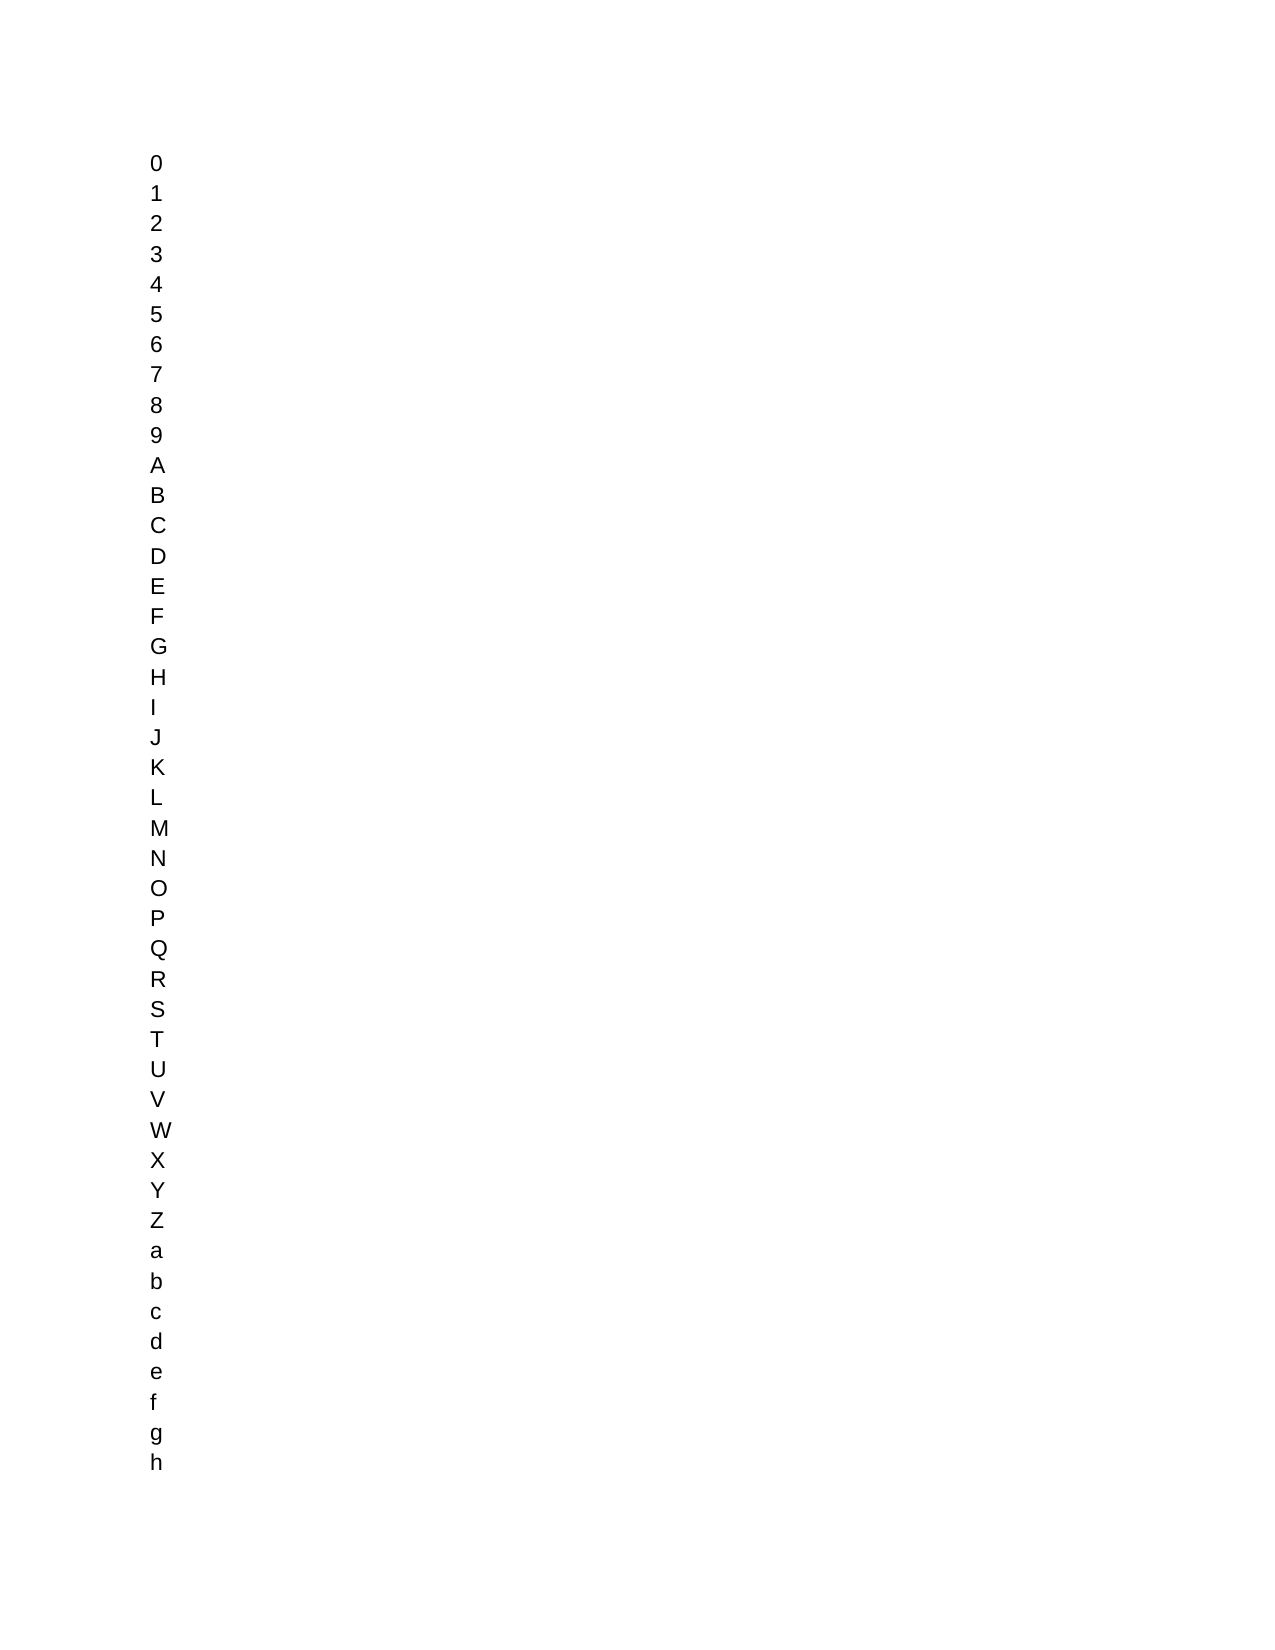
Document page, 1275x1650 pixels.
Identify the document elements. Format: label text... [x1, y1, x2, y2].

text X [150, 1147, 1125, 1173]
text 5 [150, 301, 1125, 327]
text 4 [150, 271, 1125, 297]
text h [150, 1449, 1125, 1475]
text U [150, 1056, 1125, 1083]
text 7 [150, 361, 1125, 388]
text W [150, 1117, 1125, 1143]
text Z [150, 1207, 1125, 1234]
text I [150, 694, 1125, 720]
text c [150, 1298, 1125, 1324]
text Y [150, 1177, 1125, 1203]
text 3 [150, 241, 1125, 267]
text P [150, 905, 1125, 932]
text 2 [150, 210, 1125, 237]
text 1 [150, 180, 1125, 207]
text Q [150, 935, 1125, 962]
text M [150, 814, 1125, 841]
text C [150, 512, 1125, 539]
text a [150, 1237, 1125, 1264]
text e [150, 1358, 1125, 1385]
text g [150, 1419, 1125, 1445]
text S [150, 996, 1125, 1022]
text E [150, 573, 1125, 599]
text f [150, 1388, 1125, 1415]
text K [150, 754, 1125, 781]
text 8 [150, 392, 1125, 418]
text O [150, 875, 1125, 901]
text F [150, 603, 1125, 629]
text d [150, 1328, 1125, 1354]
text 6 [150, 331, 1125, 358]
text V [150, 1086, 1125, 1113]
text D [150, 543, 1125, 569]
text b [150, 1268, 1125, 1294]
text N [150, 845, 1125, 871]
text A [150, 452, 1125, 478]
text T [150, 1026, 1125, 1052]
text J [150, 724, 1125, 750]
text 0 [150, 150, 1125, 176]
text G [150, 633, 1125, 660]
text R [150, 966, 1125, 992]
text 9 [150, 422, 1125, 448]
text B [150, 482, 1125, 509]
text H [150, 663, 1125, 690]
text L [150, 784, 1125, 811]
